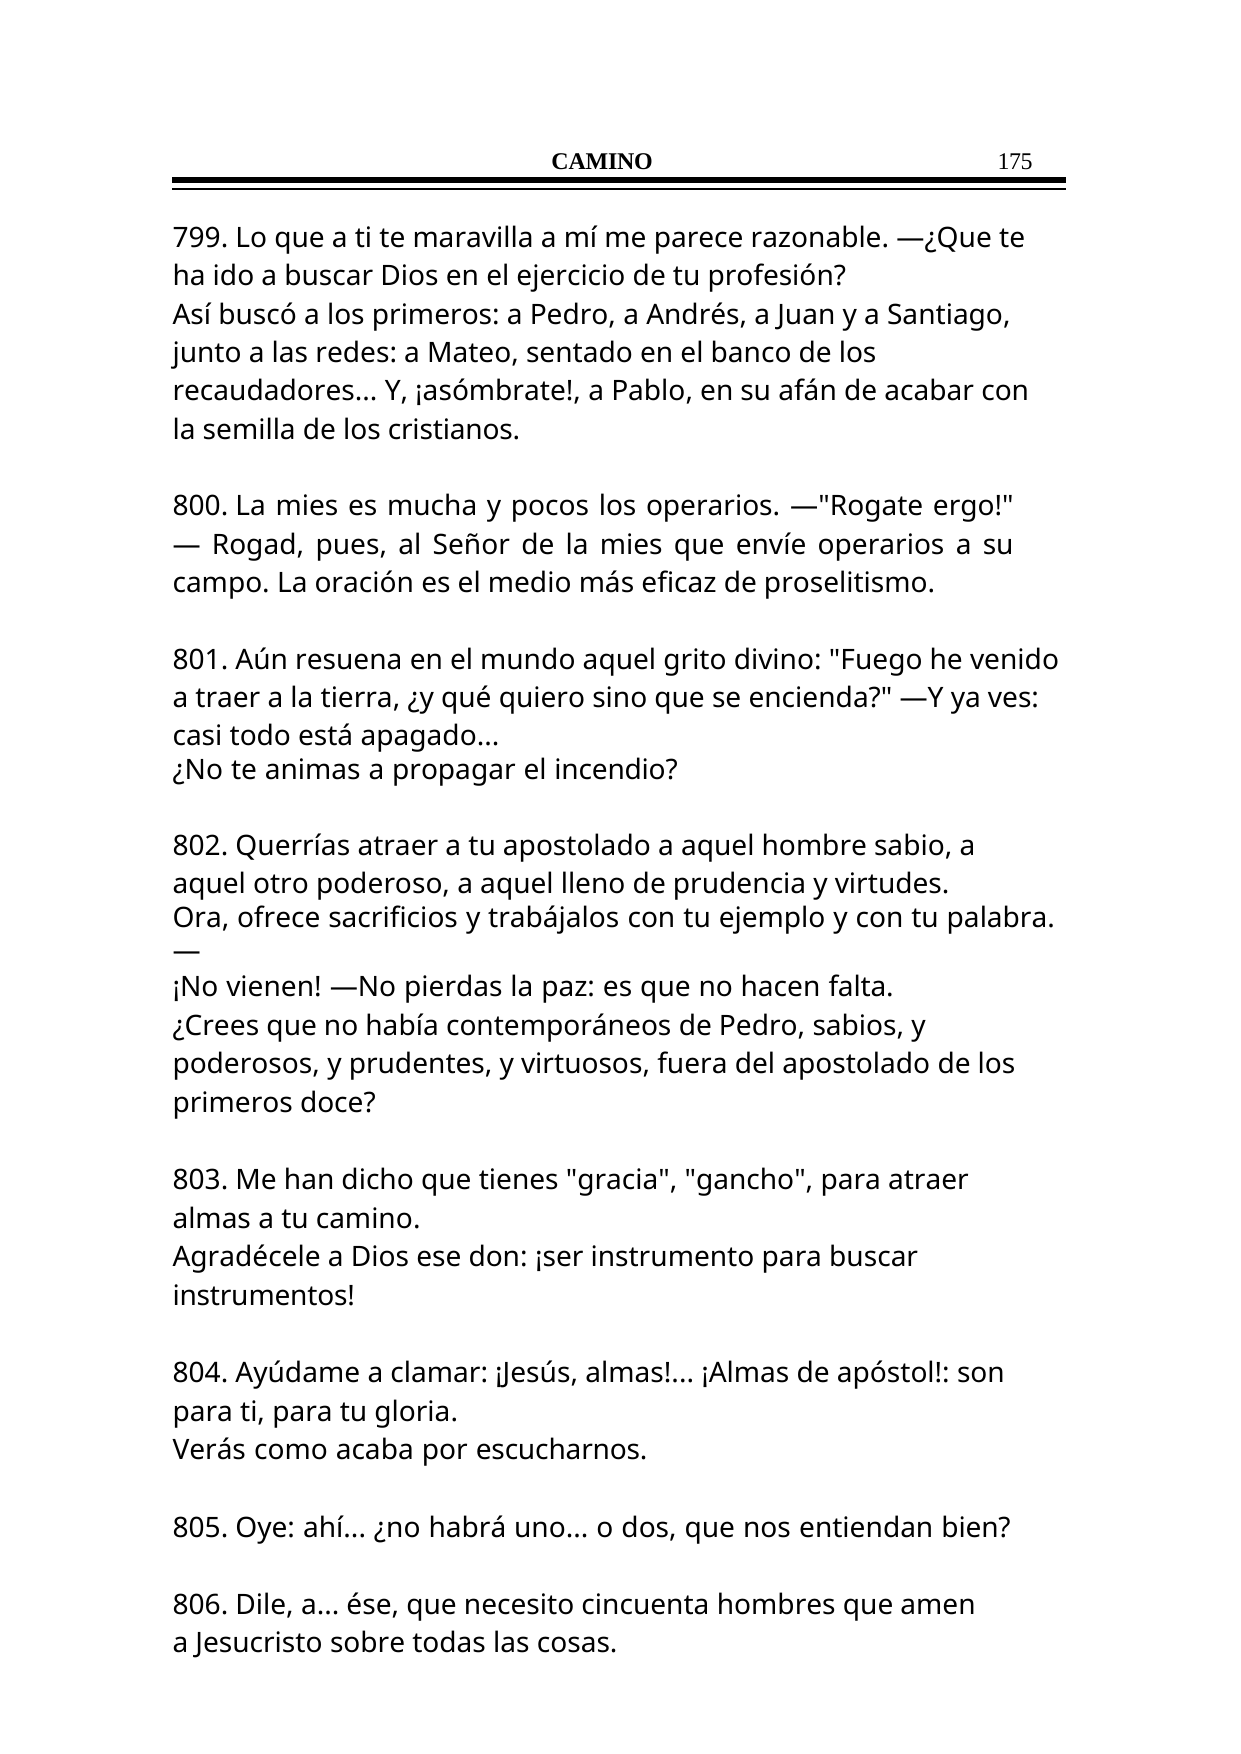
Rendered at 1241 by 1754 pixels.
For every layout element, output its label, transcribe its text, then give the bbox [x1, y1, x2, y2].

text ¡No vienen! —No pierdas la paz: es que no hacen falta. [172, 967, 1078, 1005]
text ¿Crees que no había contemporáneos de Pedro, sabios, y poderosos, y prudentes, y virtuosos, fuera del apostolado de los primeros doce? [172, 1005, 1048, 1120]
list La mies es mucha y pocos los operarios. —"Rogate ergo!" — Rogad, pues, al Señor de la mies que envíe operarios a su campo. La oración es el medio más eficaz de proselitismo. [172, 486, 1014, 601]
text Agradécele a Dios ese don: ¡ser instrumento para buscar instrumentos! [172, 1237, 1038, 1313]
text Así buscó a los primeros: a Pedro, a Andrés, a Juan y a Santiago, junto a las redes: a Mateo, sentado en el banco de los recaudadores... Y, ¡asómbrate!, a Pablo, en su afán de acabar con la semilla de los cristianos. [172, 294, 1046, 447]
list Oye: ahí... ¿no habrá uno... o dos, que nos entiendan bien? [172, 1507, 1078, 1545]
list Ayúdame a clamar: ¡Jesús, almas!... ¡Almas de apóstol!: son para ti, para tu gloria. [172, 1353, 1064, 1429]
list Querrías atraer a tu apostolado a aquel hombre sabio, a aquel otro poderoso, a aquel lleno de prudencia y virtudes. [172, 825, 1020, 902]
list Me han dicho que tienes "gracia", "gancho", para atraer almas a tu camino. [172, 1159, 1042, 1236]
list Aún resuena en el mundo aquel grito divino: "Fuego he venido a traer a la tierra, ¿y qué quiero sino que se encienda?" —Y ya ves: casi todo está apagado... [172, 639, 1060, 754]
text Ora, ofrece sacrificios y trabájalos con tu ejemplo y con tu palabra. — [172, 902, 1078, 966]
text ¿No te animas a propagar el incendio? [172, 754, 1078, 786]
text Verás como acaba por escucharnos. [172, 1430, 1078, 1468]
list Dile, a... ése, que necesito cincuenta hombres que amen a Jesucristo sobre todas las cosas. [172, 1584, 976, 1661]
list Lo que a ti te maravilla a mí me parece razonable. —¿Que te ha ido a buscar Dios en el ejercicio de tu profesión? [172, 217, 1045, 294]
